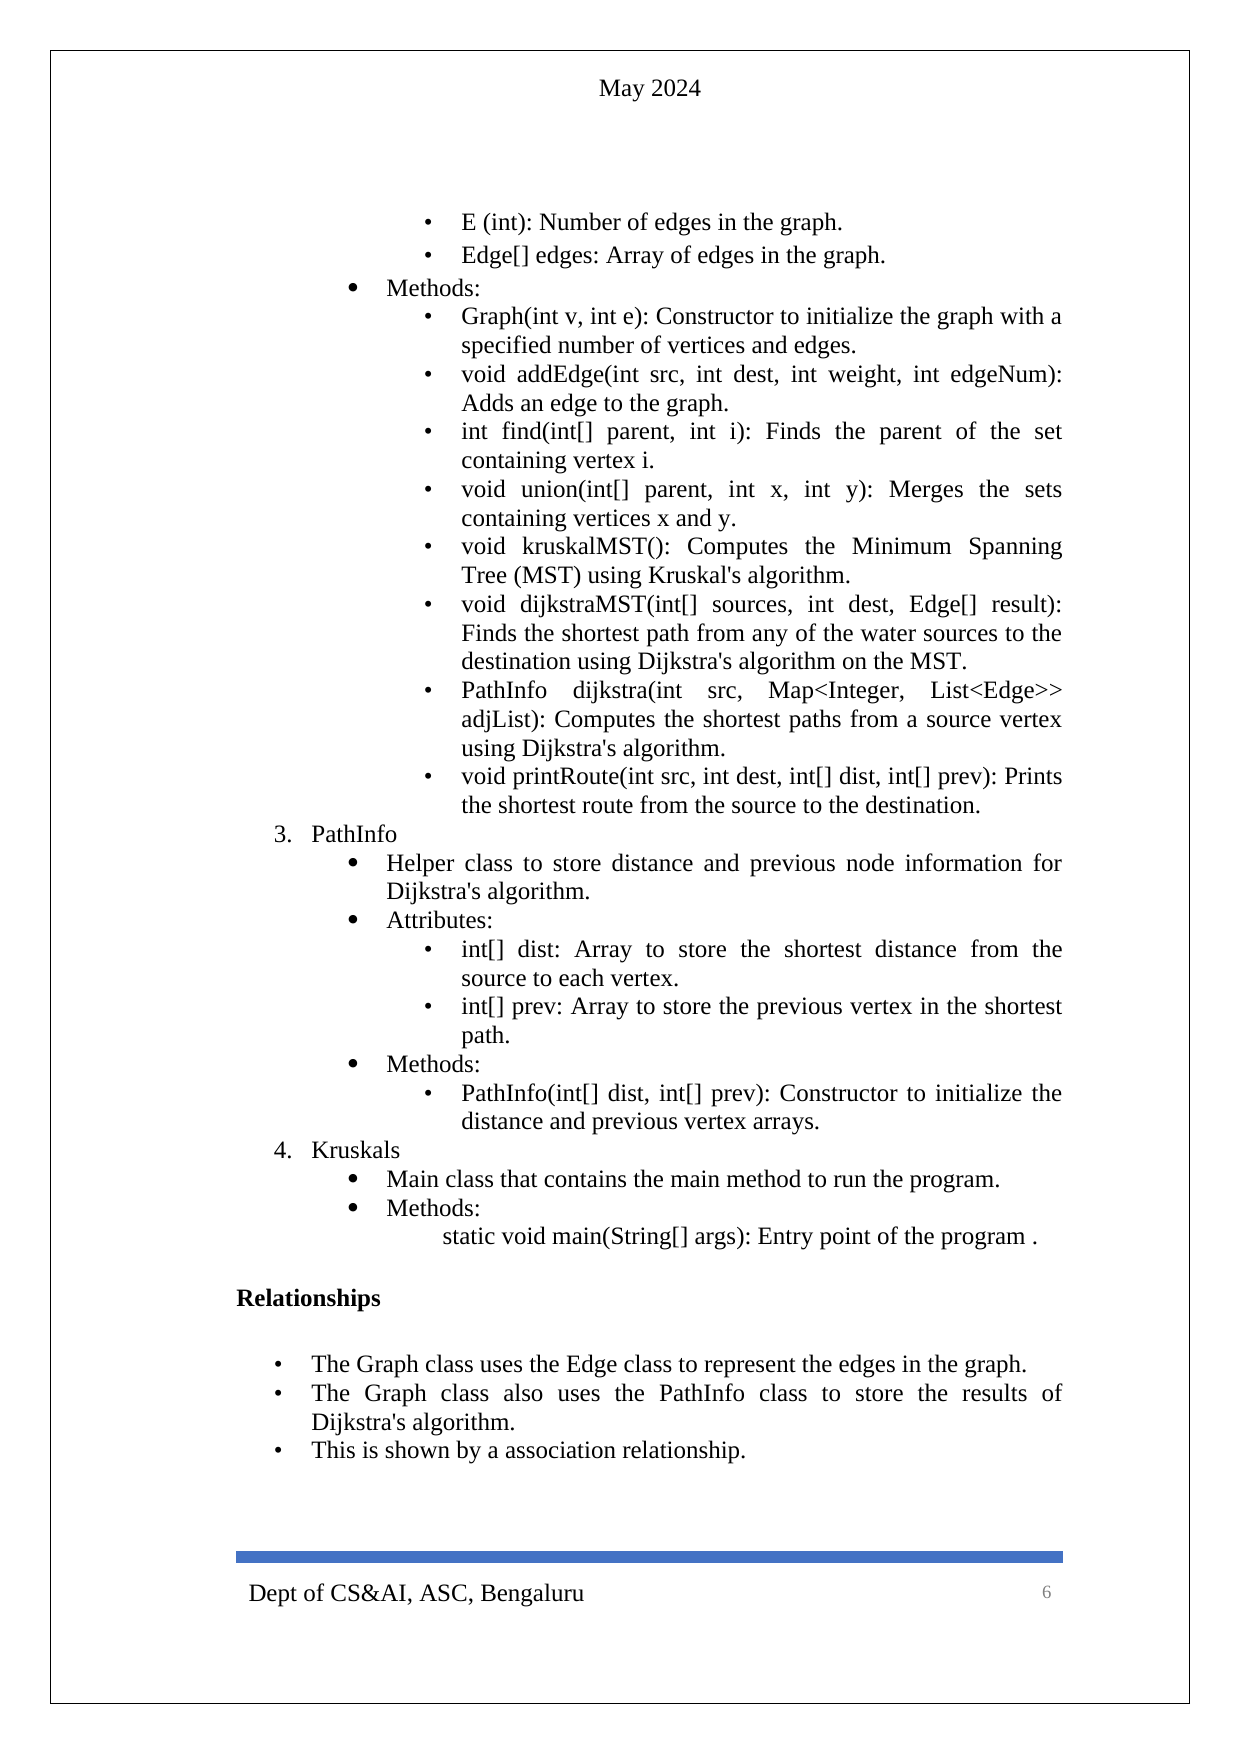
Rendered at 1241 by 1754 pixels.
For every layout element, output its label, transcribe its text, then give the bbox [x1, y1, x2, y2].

list static void main(String[] args): Entry point of the program . [311, 1221, 1063, 1250]
list void printRoute(int src, int dest, int[] dist, int[] prev): Prints the shortest route from the source to the destination. [424, 761, 1063, 819]
list Attributes: [349, 905, 1063, 934]
text Relationships [236, 1283, 1063, 1312]
list Methods: [349, 1193, 1063, 1221]
list void addEdge(int src, int dest, int weight, int edgeNum): Adds an edge to the graph. [424, 359, 1063, 416]
list void union(int[] parent, int x, int y): Merges the sets containing vertices x and y. [424, 474, 1063, 531]
list PathInfo [274, 819, 1063, 848]
list PathInfo dijkstra(int src, Map<Integer, List<Edge>> adjList): Computes the shortest paths from a source vertex using Dijkstra's algorithm. [424, 675, 1063, 761]
list Edge[] edges: Array of edges in the graph. [424, 240, 1063, 268]
list Main class that contains the main method to run the program. [349, 1164, 1063, 1193]
list The Graph class uses the Edge class to represent the edges in the graph. [274, 1349, 1063, 1378]
list Methods: [349, 1049, 1063, 1078]
list void kruskalMST(): Computes the Minimum Spanning Tree (MST) using Kruskal's algorithm. [424, 531, 1063, 589]
list int[] dist: Array to store the shortest distance from the source to each vertex. [424, 934, 1063, 991]
list The Graph class also uses the PathInfo class to store the results of Dijkstra's algorithm. [274, 1378, 1063, 1436]
list PathInfo(int[] dist, int[] prev): Constructor to initialize the distance and previous vertex arrays. [424, 1078, 1063, 1135]
list int[] prev: Array to store the previous vertex in the shortest path. [424, 991, 1063, 1049]
list E (int): Number of edges in the graph. [424, 207, 1048, 235]
list Methods: [349, 273, 1063, 301]
list void dijkstraMST(int[] sources, int dest, Edge[] result): Finds the shortest path from any of the water sources to the destination using Dijkstra's algorithm on the MST. [424, 589, 1063, 675]
list Helper class to store distance and previous node information for Dijkstra's algorithm. [349, 848, 1063, 905]
list Kruskals [274, 1135, 1063, 1164]
list int find(int[] parent, int i): Finds the parent of the set containing vertex i. [424, 416, 1063, 474]
list Graph(int v, int e): Constructor to initialize the graph with a specified number of vertices and edges. [424, 301, 1063, 359]
list This is shown by a association relationship. [274, 1436, 1063, 1464]
